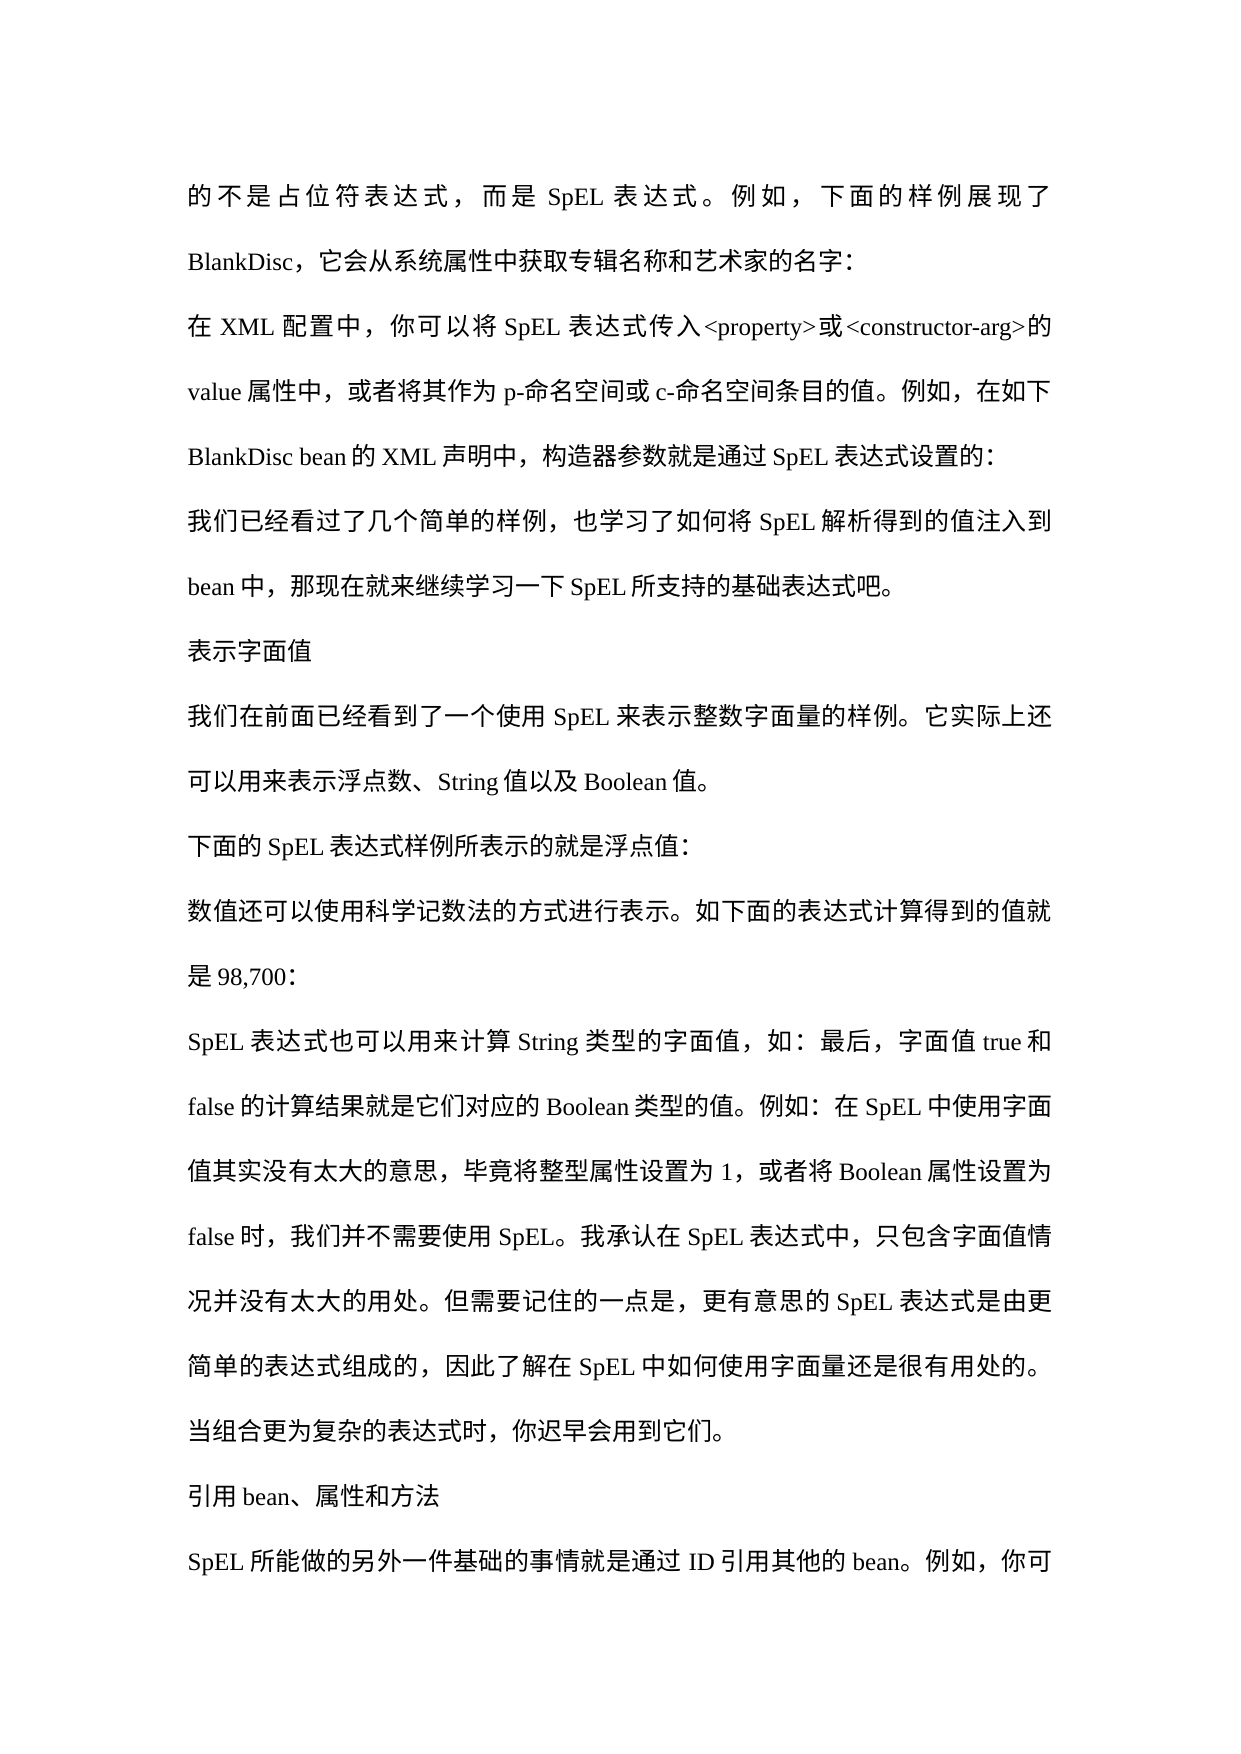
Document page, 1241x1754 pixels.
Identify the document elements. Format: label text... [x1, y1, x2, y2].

text 我们在前面已经看到了一个使用SpEL来表示整数字面量的样例。它实际上还可以用来表示浮点数、String值以及Boolean值。 [187, 682, 1053, 812]
text 我们已经看过了几个简单的样例，也学习了如何将SpEL解析得到的值注入到bean中，那现在就来继续学习一下SpEL所支持的基础表达式吧。 [187, 487, 1053, 617]
text 下面的SpEL表达式样例所表示的就是浮点值： [187, 812, 1053, 877]
text 引用bean、属性和方法 [187, 1462, 1053, 1527]
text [187, 1527, 1053, 1592]
text 表示字面值 [187, 617, 1053, 682]
text 在XML配置中，你可以将SpEL表达式传入<property>或<constructor-arg>的value属性中，或者将其作为p-命名空间或c-命名空间条目的值。例如，在如下BlankDisc bean的XML声明中，构造器参数就是通过SpEL表达式设置的： [187, 292, 1053, 487]
text 数值还可以使用科学记数法的方式进行表示。如下面的表达式计算得到的值就是98,700： [187, 877, 1053, 1007]
text SpEL表达式也可以用来计算String类型的字面值，如：最后，字面值true和false的计算结果就是它们对应的Boolean类型的值。例如：在SpEL中使用字面值其实没有太大的意思，毕竟将整型属性设置为1，或者将Boolean属性设置为false时，我们并不需要使用SpEL。我承认在SpEL表达式中，只包含字面值情况并没有太大的用处。但需要记住的一点是，更有意思的SpEL表达式是由更简单的表达式组成的，因此了解在SpEL中如何使用字面量还是很有用处的。当组合更为复杂的表达式时，你迟早会用到它们。 [187, 1007, 1053, 1462]
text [187, 162, 1053, 292]
